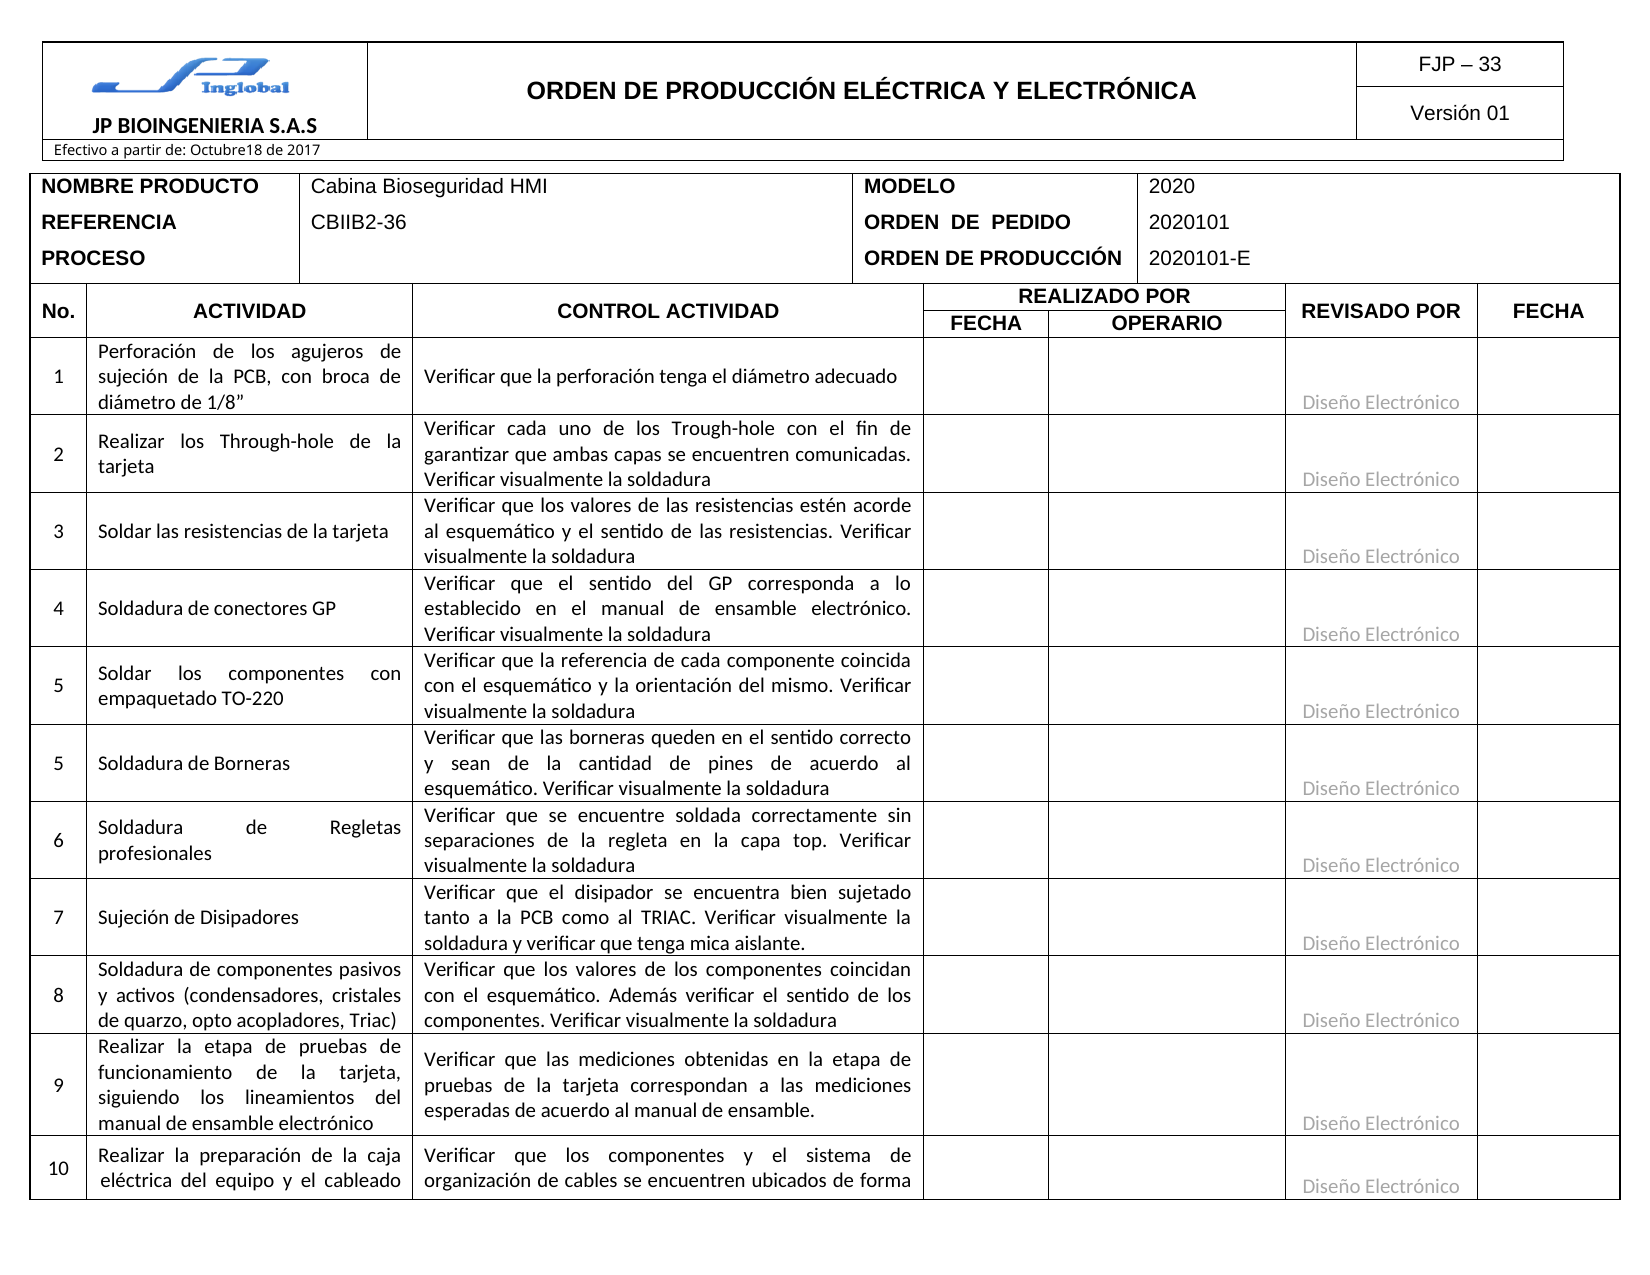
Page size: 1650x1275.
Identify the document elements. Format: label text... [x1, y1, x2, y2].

table_cell [924, 338, 1048, 414]
table_cell Diseño Electrónico [1286, 879, 1477, 955]
table_cell [1478, 570, 1619, 646]
table_cell FECHA [1478, 284, 1619, 337]
table_cell Verificar que los valores de los componentes coincidan con el esquemático. Además verificar el sentido de los componentes. Verificar visualmente la soldadura [413, 956, 923, 1033]
table_cell [924, 647, 1048, 723]
table_cell [1049, 956, 1285, 1033]
table_cell Soldadura de Borneras [87, 725, 412, 801]
table_cell No. [31, 284, 86, 337]
table_cell [1049, 1136, 1285, 1199]
table_cell [1049, 879, 1285, 955]
picture [88, 54, 294, 98]
table_cell 1 [31, 338, 86, 414]
table_cell REVISADO POR [1286, 284, 1477, 337]
table_cell [1478, 802, 1619, 878]
table_cell 9 [31, 1034, 86, 1135]
table_cell [1049, 338, 1285, 414]
table_cell Diseño Electrónico [1286, 647, 1477, 723]
table_cell Verificar que las borneras queden en el sentido correcto y sean de la cantidad de pines de acuerdo al esquemático. Verificar visualmente la soldadura [413, 725, 923, 801]
table_cell 2 [31, 415, 86, 492]
table_cell [1478, 956, 1619, 1033]
table_cell [1478, 493, 1619, 569]
table_cell Perforación de los agujeros de sujeción de la PCB, con broca de diámetro de 1/8” [87, 338, 412, 414]
table_header MODELO ORDEN DE PEDIDO ORDEN DE PRODUCCIÓN [853, 174, 1137, 283]
table_cell Realizar la etapa de pruebas de funcionamiento de la tarjeta, siguiendo los lineamientos del manual de ensamble electrónico [87, 1034, 412, 1135]
table_cell [1049, 647, 1285, 723]
table_cell Diseño Electrónico [1286, 1034, 1477, 1135]
table_cell 5 [31, 725, 86, 801]
table_cell Verificar que se encuentre soldada correctamente sin separaciones de la regleta en la capa top. Verificar visualmente la soldadura [413, 802, 923, 878]
table_cell [1478, 415, 1619, 492]
table_header Cabina Bioseguridad HMI CBIIB2-36 [300, 174, 852, 283]
table_cell Verificar que el disipador se encuentra bien sujetado tanto a la PCB como al TRIAC. Verificar visualmente la soldadura y verificar que tenga mica aislante. [413, 879, 923, 955]
table_cell [924, 1136, 1048, 1199]
table_cell [924, 493, 1048, 569]
table_cell Diseño Electrónico [1286, 802, 1477, 878]
table_cell [1478, 647, 1619, 723]
table_cell Soldadura de conectores GP [87, 570, 412, 646]
table_cell Soldadura de componentes pasivos y activos (condensadores, cristales de quarzo, opto acopladores, Triac) [87, 956, 412, 1033]
table_cell [924, 570, 1048, 646]
table_cell [1049, 725, 1285, 801]
table_cell Diseño Electrónico [1286, 956, 1477, 1033]
table_cell FECHA [924, 311, 1048, 337]
table_cell 4 [31, 570, 86, 646]
table_cell Soldar los componentes con empaquetado TO-220 [87, 647, 412, 723]
table_cell [924, 879, 1048, 955]
table_cell 7 [31, 879, 86, 955]
table_cell Diseño Electrónico [1286, 570, 1477, 646]
table_cell [1049, 802, 1285, 878]
table_header NOMBRE PRODUCTO REFERENCIA PROCESO [31, 174, 299, 283]
table_cell Verificar que las mediciones obtenidas en la etapa de pruebas de la tarjeta correspondan a las mediciones esperadas de acuerdo al manual de ensamble. [413, 1034, 923, 1135]
table_cell Diseño Electrónico [1286, 493, 1477, 569]
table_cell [87, 1136, 412, 1199]
table_cell [924, 956, 1048, 1033]
table_cell Verificar que la referencia de cada componente coincida con el esquemático y la orientación del mismo. Verificar visualmente la soldadura [413, 647, 923, 723]
table_header 2020 2020101 2020101-E [1138, 174, 1619, 283]
table_cell Diseño Electrónico [1286, 338, 1477, 414]
table_cell Soldar las resistencias de la tarjeta [87, 493, 412, 569]
table_cell 5 [31, 647, 86, 723]
table_cell CONTROL ACTIVIDAD [413, 284, 923, 337]
table_cell 6 [31, 802, 86, 878]
table_cell [1049, 415, 1285, 492]
table_cell [1478, 1034, 1619, 1135]
table_cell OPERARIO [1049, 311, 1285, 337]
table_cell [924, 1034, 1048, 1135]
table_cell [924, 725, 1048, 801]
table_cell Diseño Electrónico [1286, 415, 1477, 492]
table_cell Verificar que el sentido del GP corresponda a lo establecido en el manual de ensamble electrónico. Verificar visualmente la soldadura [413, 570, 923, 646]
table_cell [924, 415, 1048, 492]
table_cell [1478, 338, 1619, 414]
table_cell [1049, 570, 1285, 646]
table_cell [413, 1136, 923, 1199]
table_cell [1049, 1034, 1285, 1135]
table_cell [1478, 1136, 1619, 1199]
table_cell Verificar cada uno de los Trough-hole con el fin de garantizar que ambas capas se encuentren comunicadas. Verificar visualmente la soldadura [413, 415, 923, 492]
table_cell 8 [31, 956, 86, 1033]
table_cell Diseño Electrónico [1286, 725, 1477, 801]
table_cell 3 [31, 493, 86, 569]
table_cell Realizar los Through-hole de la tarjeta [87, 415, 412, 492]
table_cell Diseño Electrónico [1286, 1136, 1477, 1199]
table_cell [1478, 725, 1619, 801]
table_cell ACTIVIDAD [87, 284, 412, 337]
table_cell Soldadura de Regletas profesionales [87, 802, 412, 878]
table_cell Sujeción de Disipadores [87, 879, 412, 955]
table_cell REALIZADO POR [924, 284, 1285, 310]
table_cell 10 [31, 1136, 86, 1199]
table_cell [1049, 493, 1285, 569]
table_cell Verificar que los valores de las resistencias estén acorde al esquemático y el sentido de las resistencias. Verificar visualmente la soldadura [413, 493, 923, 569]
table_cell [924, 802, 1048, 878]
table_cell [1478, 879, 1619, 955]
table_cell Verificar que la perforación tenga el diámetro adecuado [413, 338, 923, 414]
